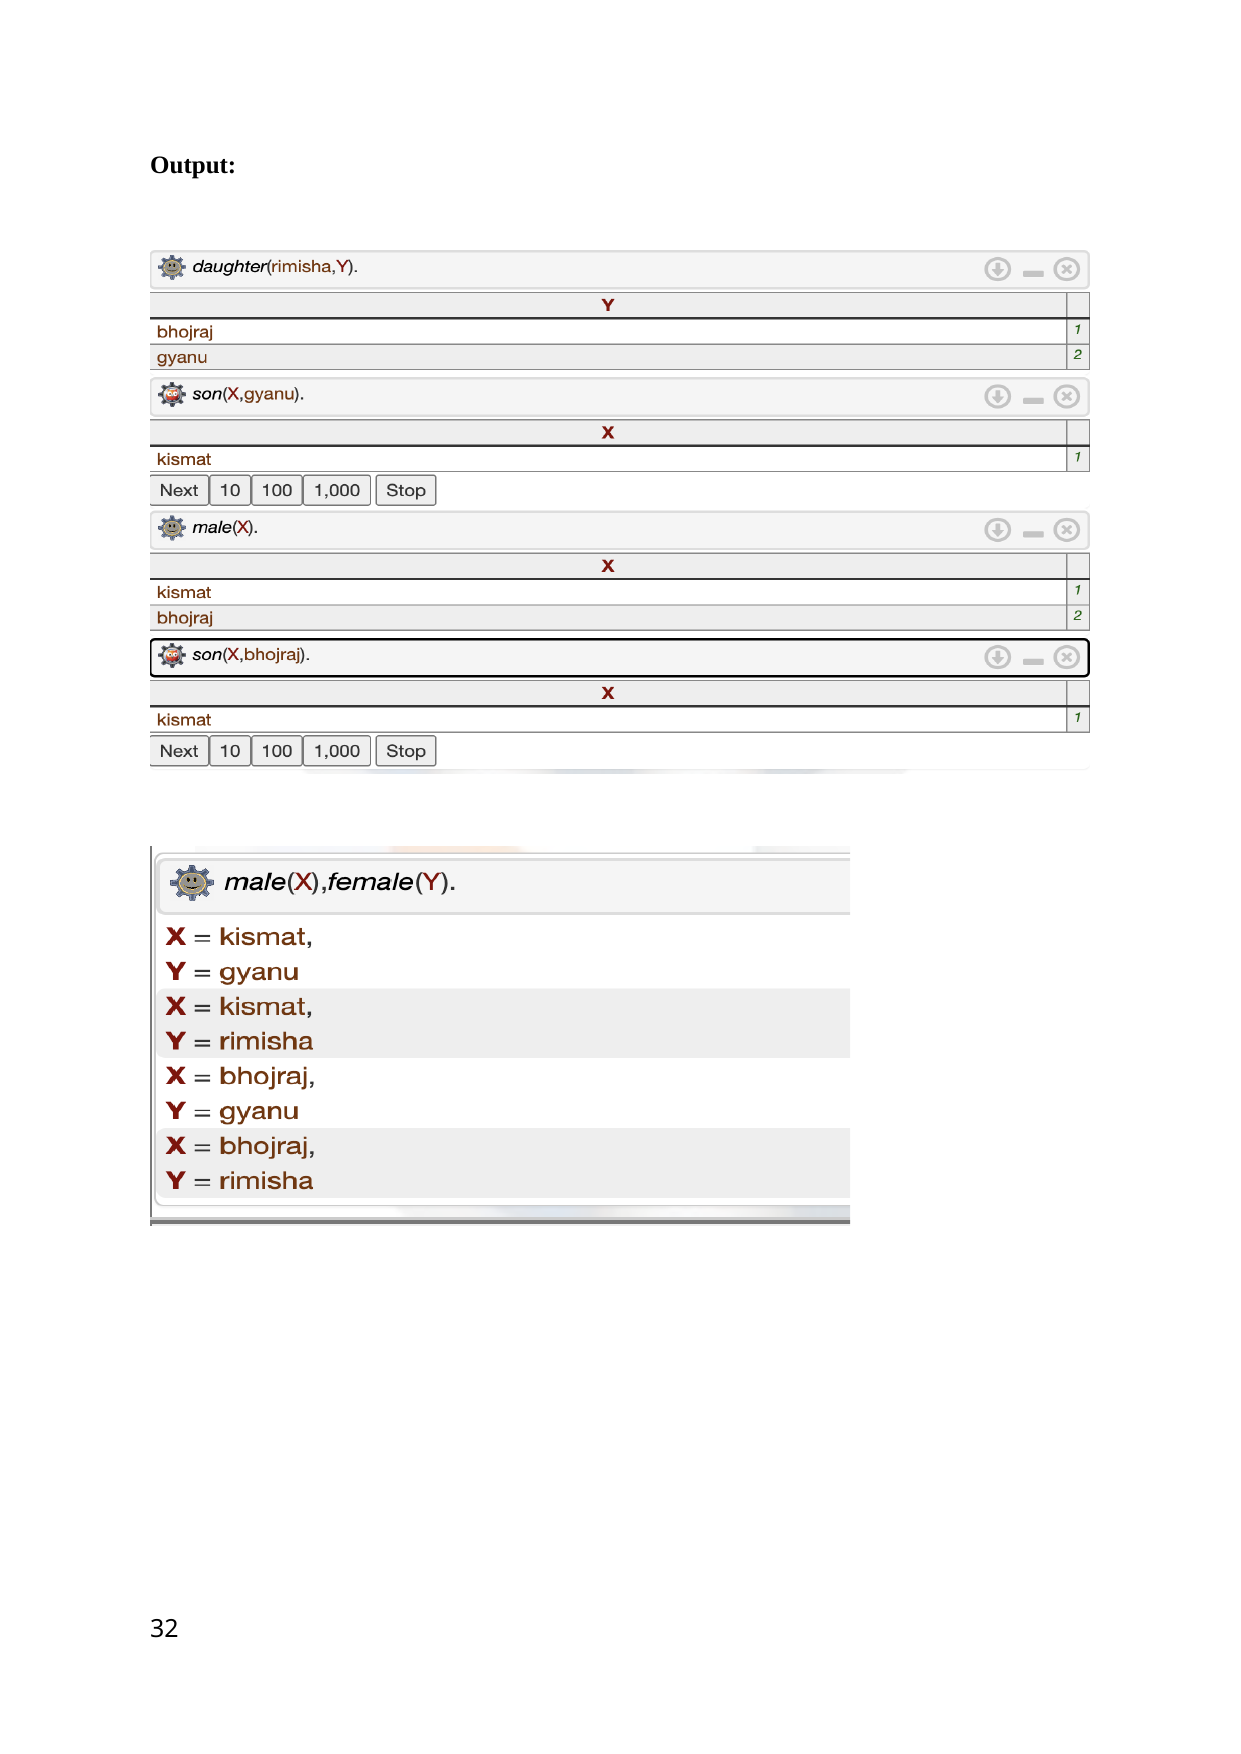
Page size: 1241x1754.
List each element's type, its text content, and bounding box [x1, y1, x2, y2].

picture [150, 250, 1091, 774]
picture [150, 846, 851, 1226]
text Output: [150, 150, 1090, 179]
